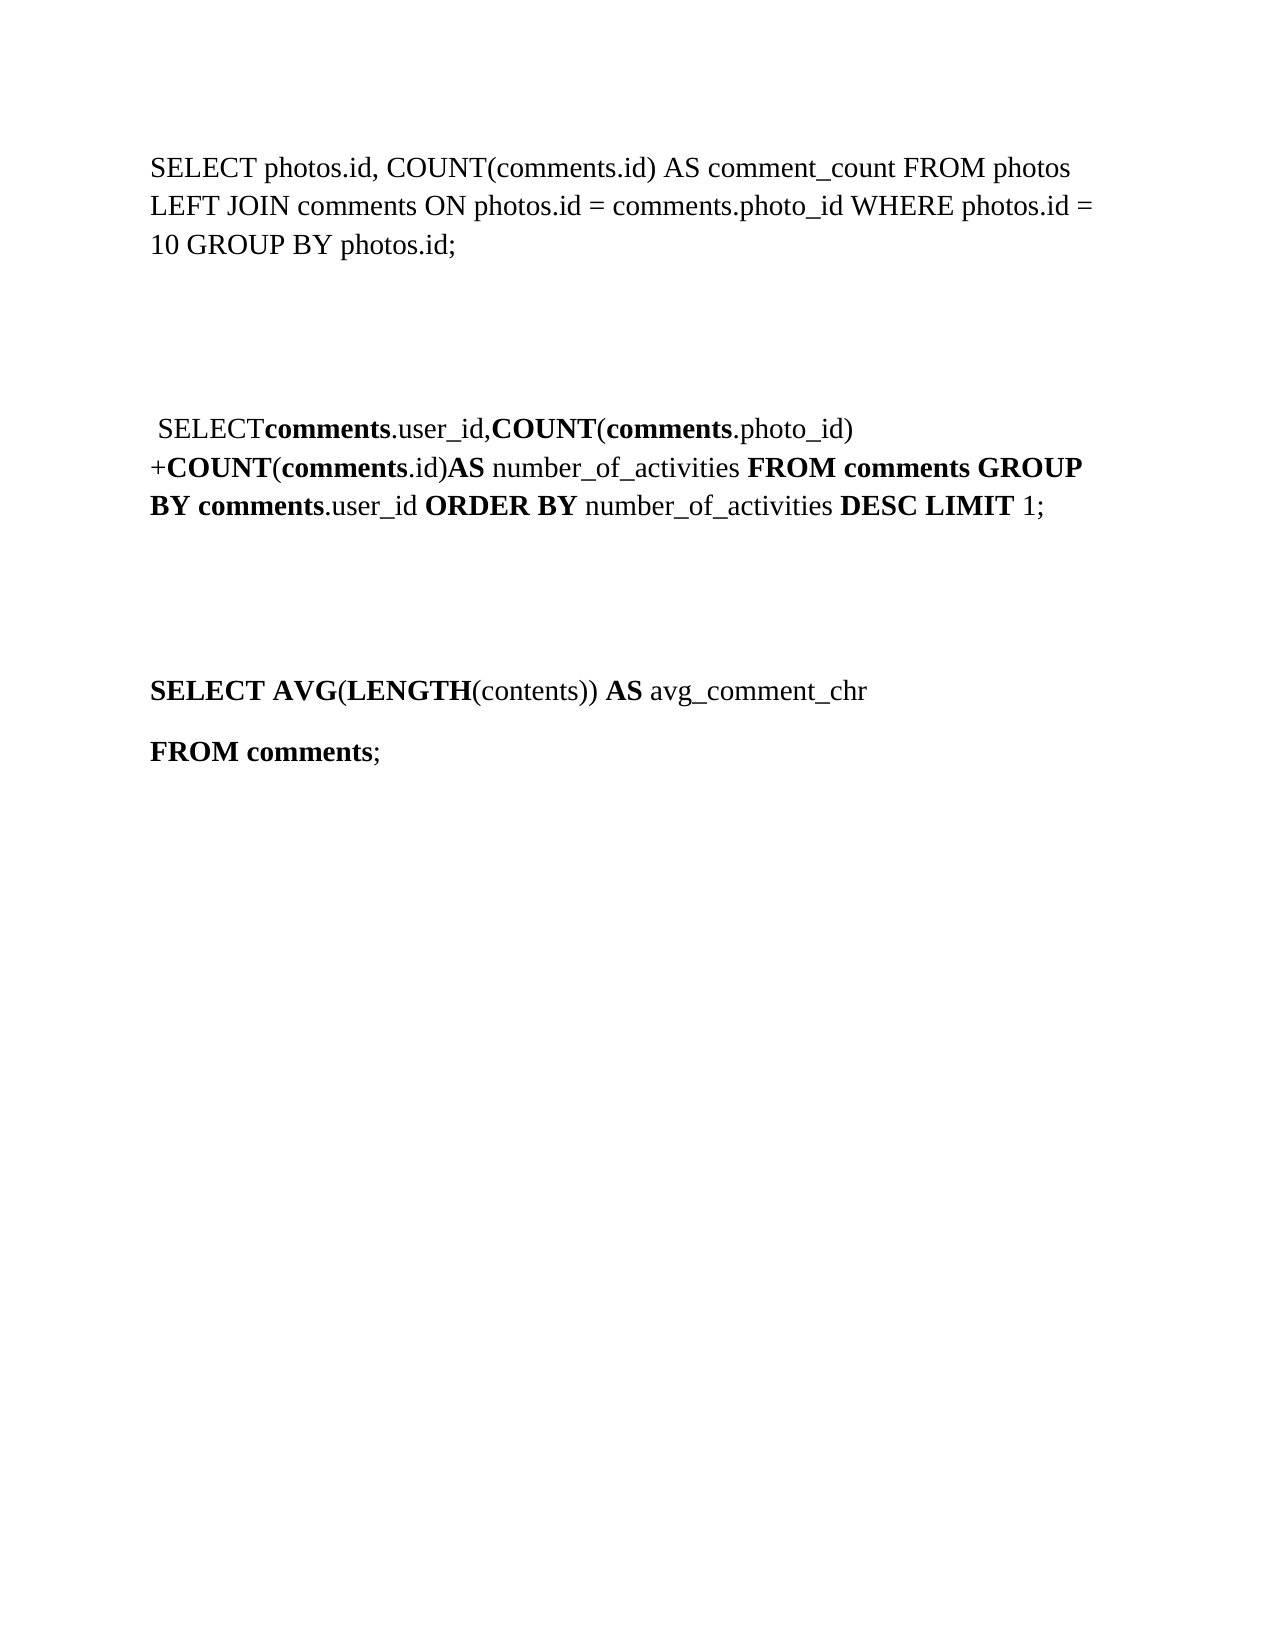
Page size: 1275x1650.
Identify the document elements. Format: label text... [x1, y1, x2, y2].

text FROM comments; [150, 734, 1125, 768]
text SELECTcomments.user_id,COUNT(comments.photo_id)+COUNT(comments.id)AS number_of_activities FROM comments GROUP BY comments.user_id ORDER BY number_of_activities DESC LIMIT 1; [150, 411, 1125, 522]
text SELECT photos.id, COUNT(comments.id) AS comment_count FROM photos LEFT JOIN comments ON photos.id = comments.photo_id WHERE photos.id = 10 GROUP BY photos.id; [150, 150, 1125, 261]
text SELECT AVG(LENGTH(contents)) AS avg_comment_chr [150, 673, 1125, 706]
